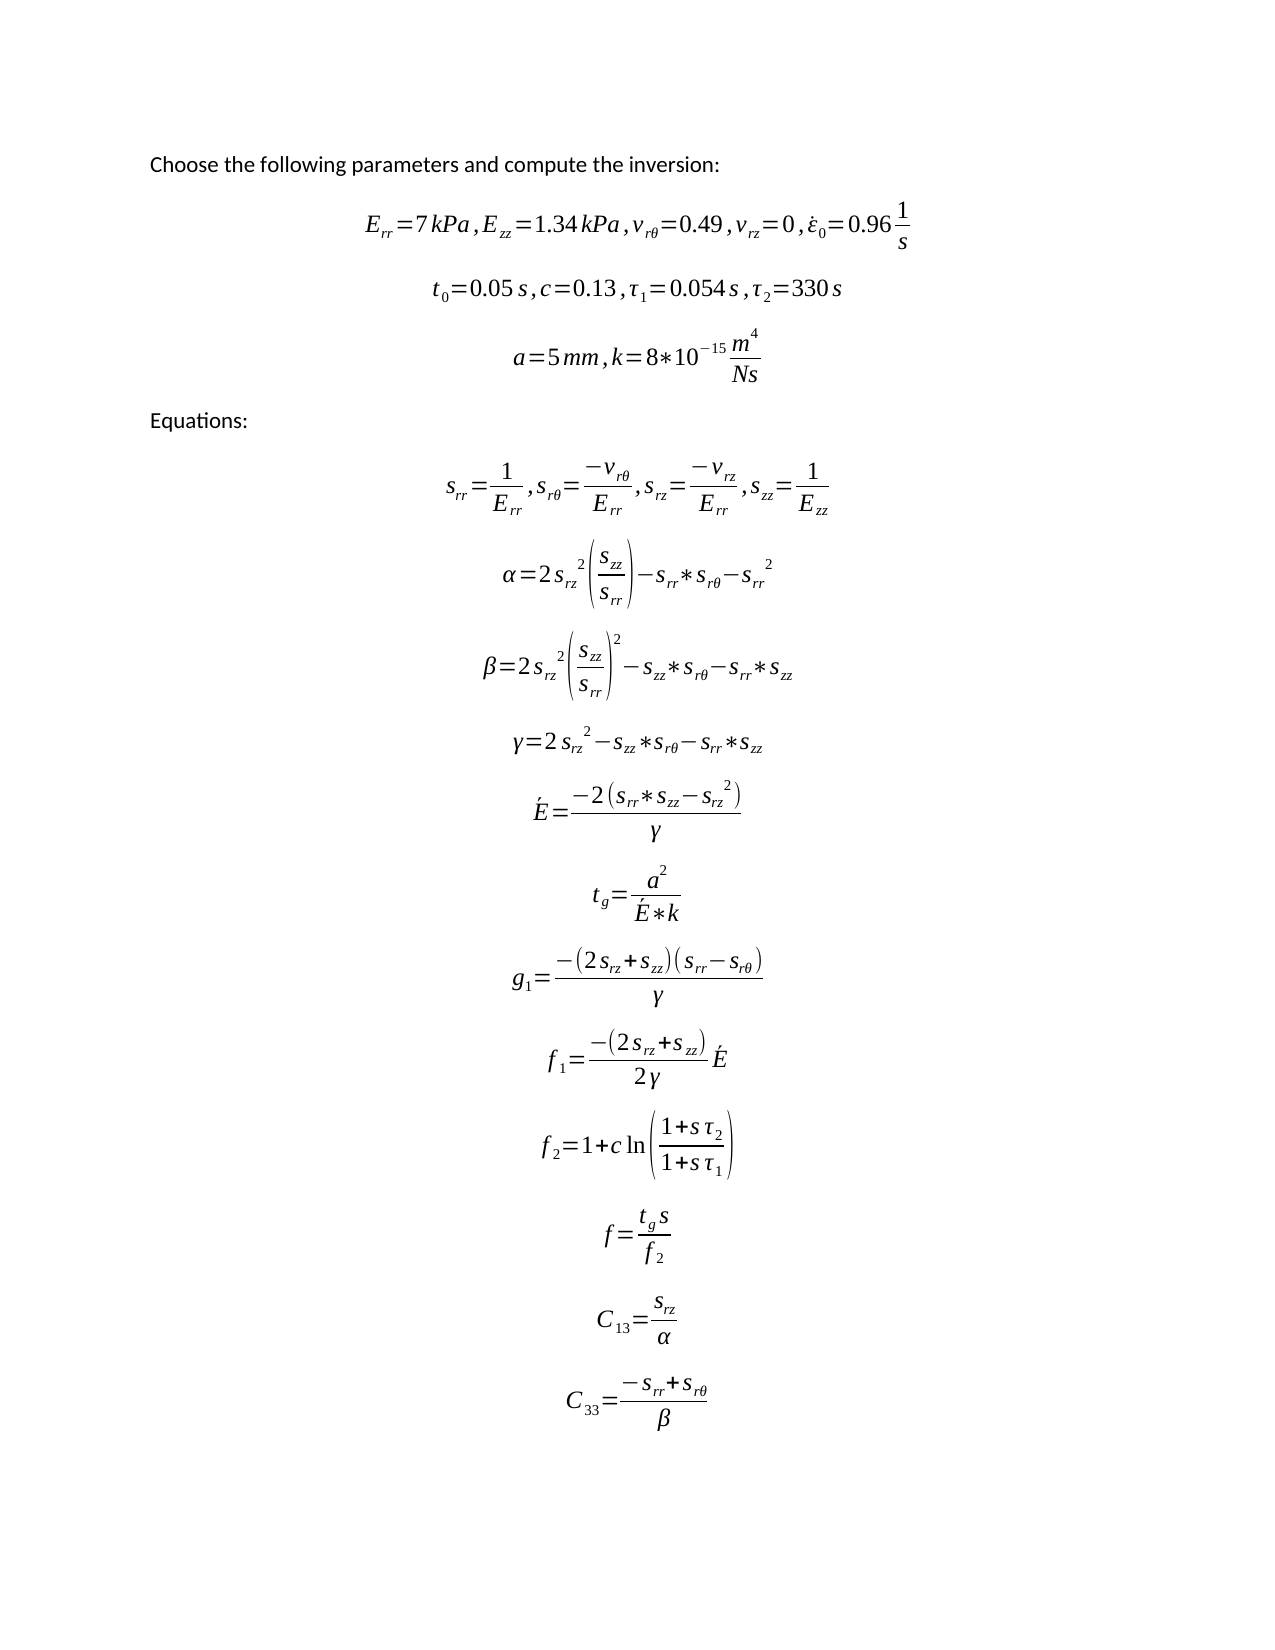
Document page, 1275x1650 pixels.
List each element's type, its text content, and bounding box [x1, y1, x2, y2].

text Equations: [150, 406, 1125, 434]
text Choose the following parameters and compute the inversion: [150, 150, 1125, 178]
